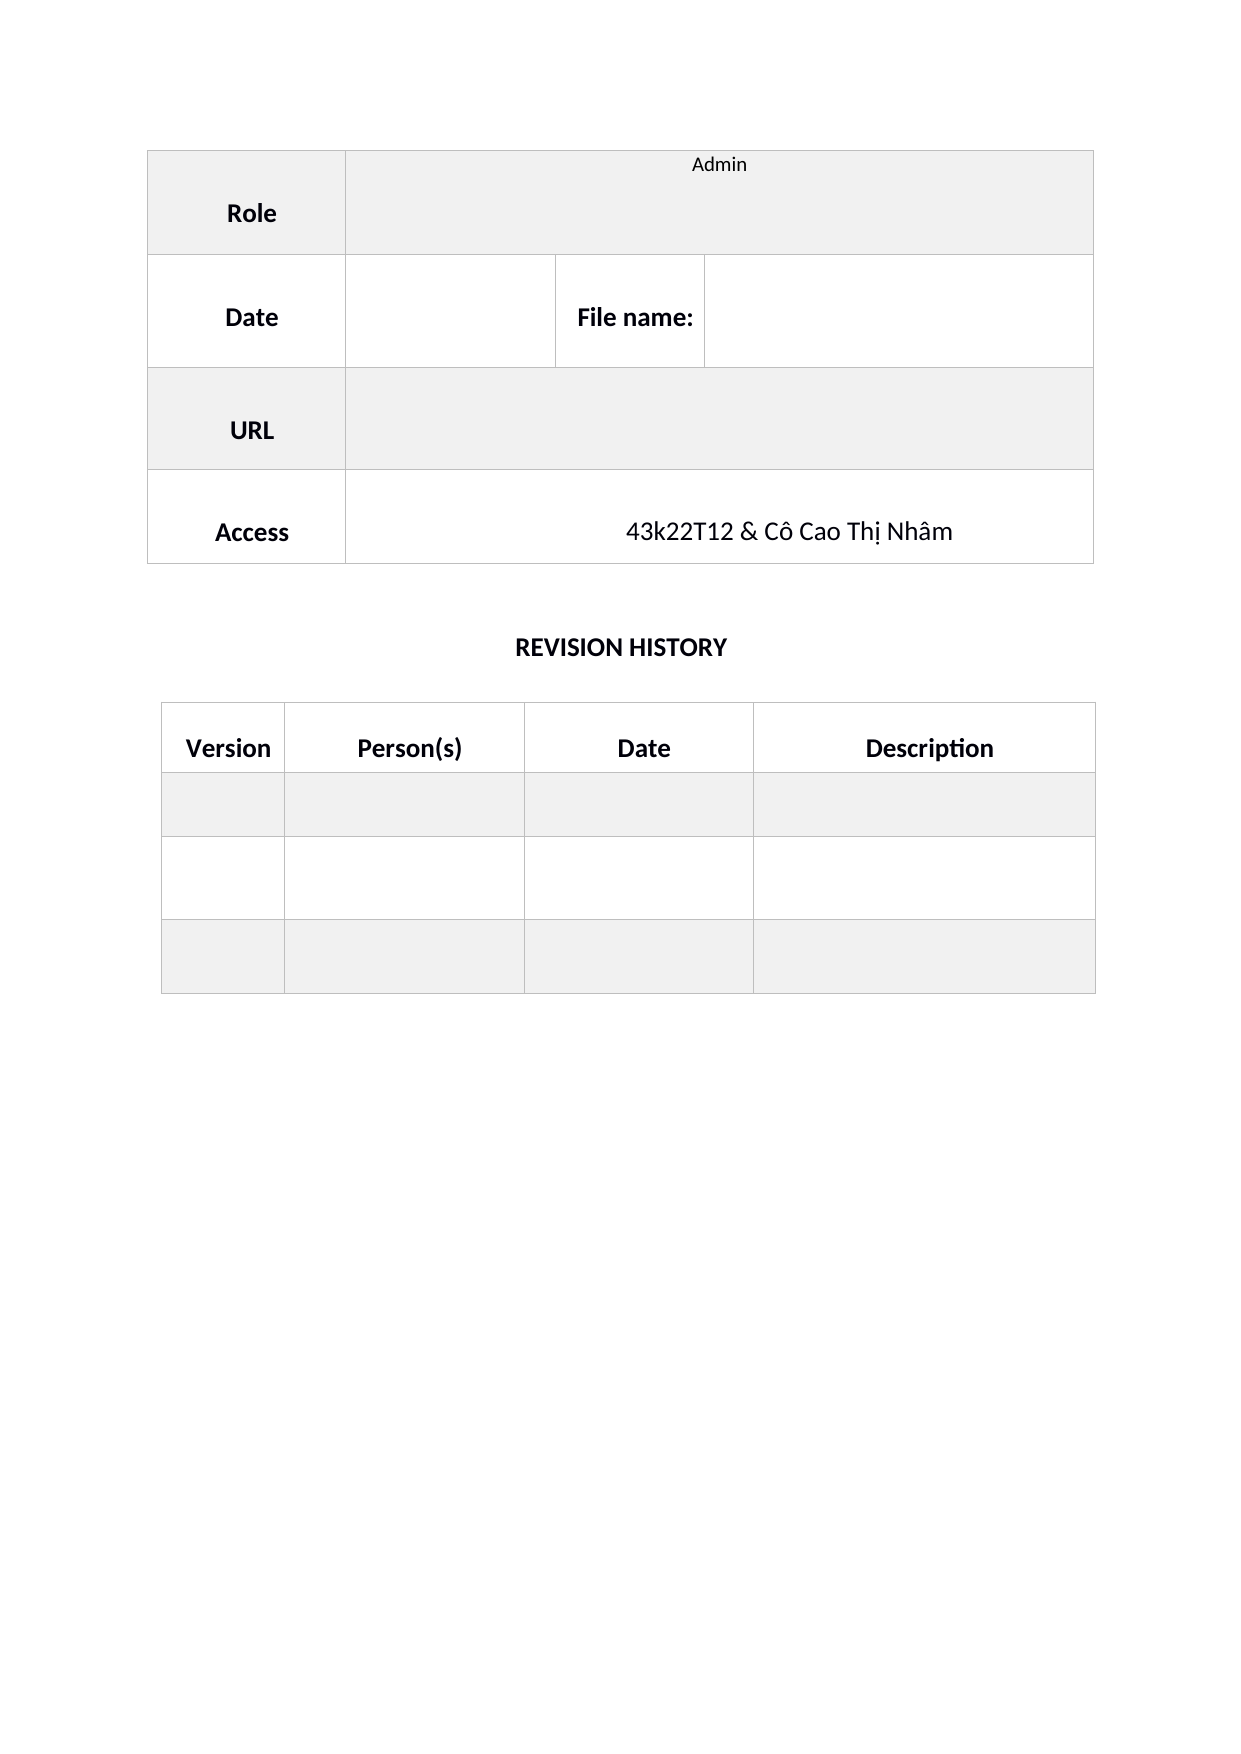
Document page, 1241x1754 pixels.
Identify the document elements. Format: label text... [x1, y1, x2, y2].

table_cell [346, 255, 555, 367]
text REVISION HISTORY [150, 630, 1092, 663]
table_cell [346, 368, 1093, 469]
table_cell [525, 920, 753, 993]
table_cell [525, 773, 753, 836]
table_cell [285, 773, 524, 836]
table_cell Admin [346, 151, 1093, 254]
table_header Version [162, 703, 284, 772]
table_header Date [525, 703, 753, 772]
table_cell [285, 837, 524, 919]
table_cell [162, 773, 284, 836]
table_cell Access [148, 470, 345, 563]
table_cell [162, 837, 284, 919]
table_cell URL [148, 368, 345, 469]
table_header Description [754, 703, 1095, 772]
table_cell Date [148, 255, 345, 367]
table_cell [285, 920, 524, 993]
table_cell [754, 837, 1095, 919]
table_cell [162, 920, 284, 993]
table_cell 43k22T12 & Cô Cao Thị Nhâm [346, 470, 1093, 563]
table_cell [754, 920, 1095, 993]
table_cell Role [148, 151, 345, 254]
table_cell [705, 255, 1093, 367]
table_cell [525, 837, 753, 919]
table_cell File name: [556, 255, 704, 367]
table_cell [754, 773, 1095, 836]
table_header Person(s) [285, 703, 524, 772]
